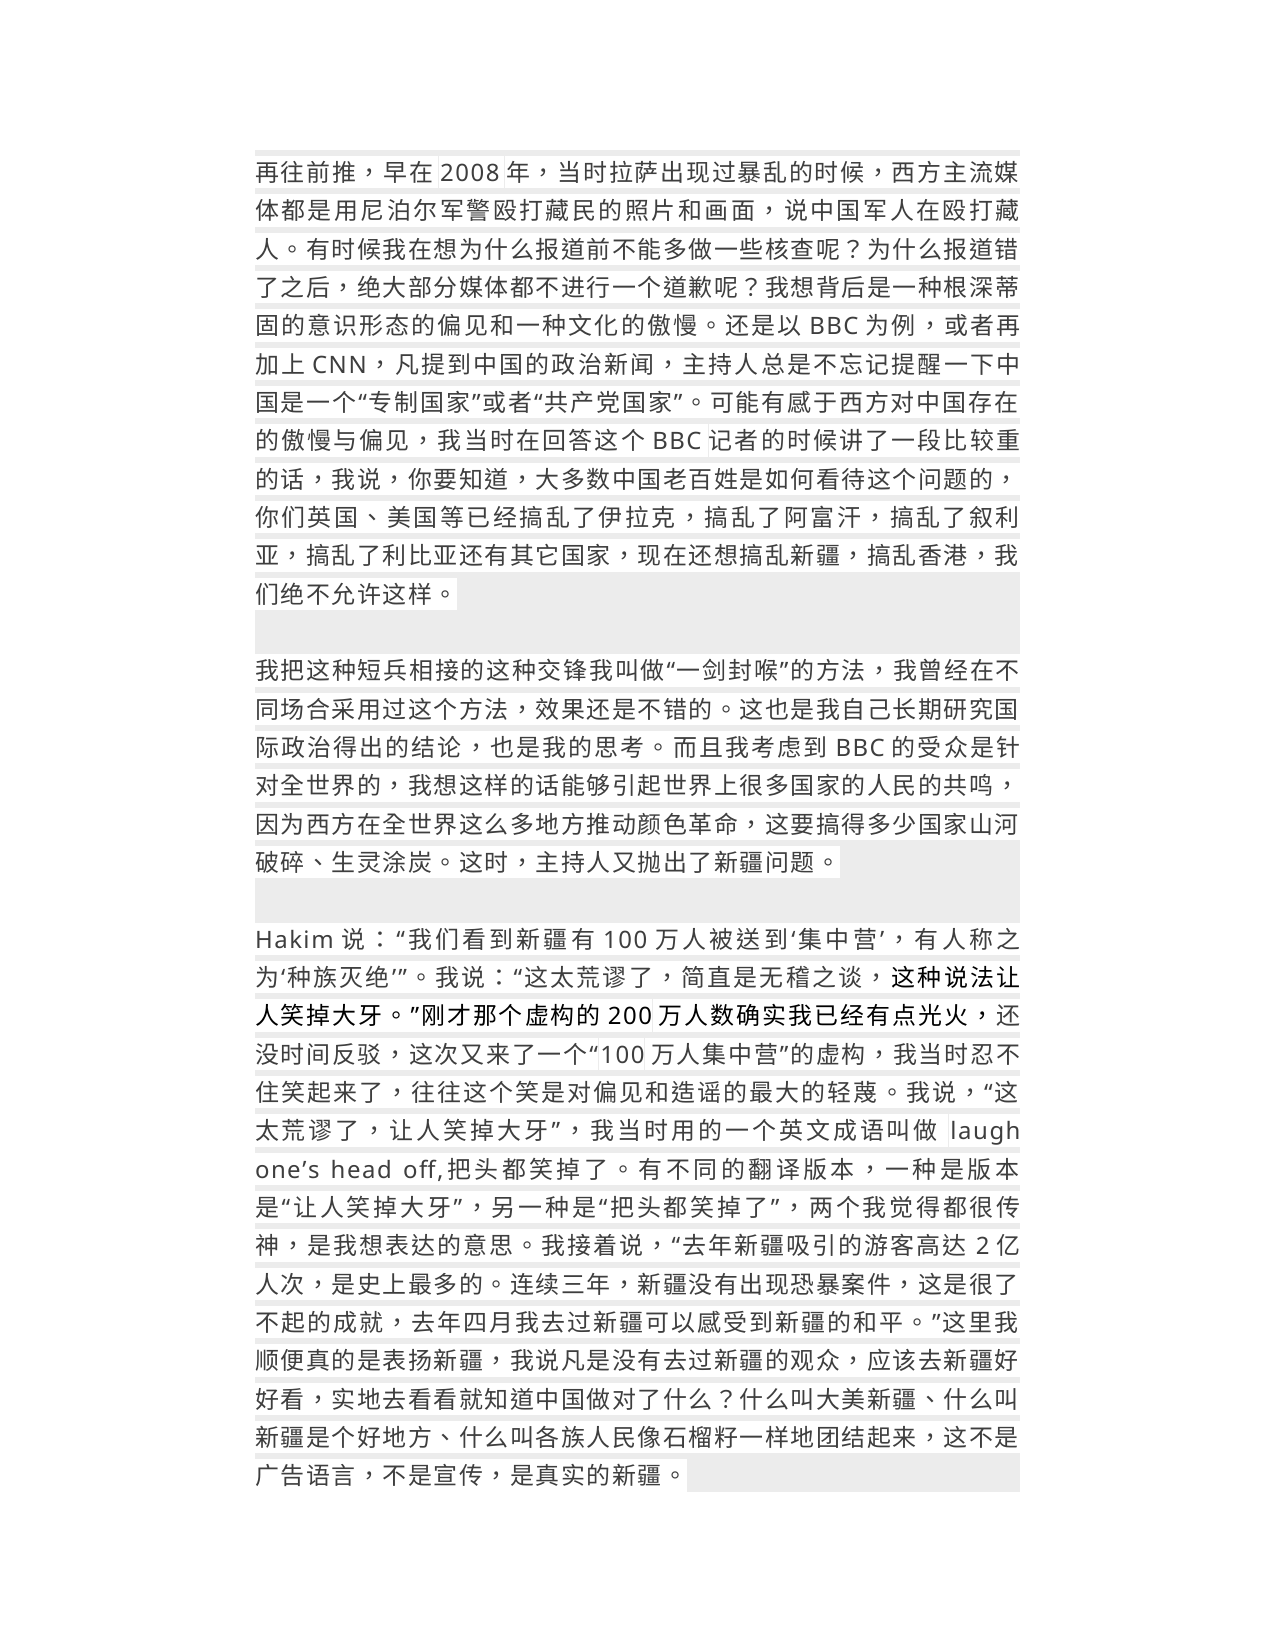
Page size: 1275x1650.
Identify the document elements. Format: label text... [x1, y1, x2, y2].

text Hakim说：“我们看到新疆有100万人被送到‘集中营’，有人称之为‘种族灭绝’”。我说：“这太荒谬了，简直是无稽之谈，这种说法让人笑掉大牙。”刚才那个虚构的200万人数确实我已经有点光火，还没时间反驳，这次又来了一个“100万人集中营”的虚构，我当时忍不住笑起来了，往往这个笑是对偏见和造谣的最大的轻蔑。我说，“这太荒谬了，让人笑掉大牙”，我当时用的一个英文成语叫做 laugh one’s head off,把头都笑掉了。有不同的翻译版本，一种是版本是“让人笑掉大牙”，另一种是“把头都笑掉了”，两个我觉得都很传神，是我想表达的意思。我接着说，“去年新疆吸引的游客高达2亿人次，是史上最多的。连续三年，新疆没有出现恐暴案件，这是很了不起的成就，去年四月我去过新疆可以感受到新疆的和平。”这里我顺便真的是表扬新疆，我说凡是没有去过新疆的观众，应该去新疆好好看，实地去看看就知道中国做对了什么？什么叫大美新疆、什么叫新疆是个好地方、什么叫各族人民像石榴籽一样地团结起来，这不是广告语言，不是宣传，是真实的新疆。 [255, 993, 1020, 1076]
text 我把这种短兵相接的这种交锋我叫做“一剑封喉”的方法，我曾经在不同场合采用过这个方法，效果还是不错的。这也是我自己长期研究国际政治得出的结论，也是我的思考。而且我考虑到BBC的受众是针对全世界的，我想这样的话能够引起世界上很多国家的人民的共鸣，因为西方在全世界这么多地方推动颜色革命，这要搞得多少国家山河破碎、生灵涂炭。这时，主持人又抛出了新疆问题。 [255, 840, 1020, 878]
